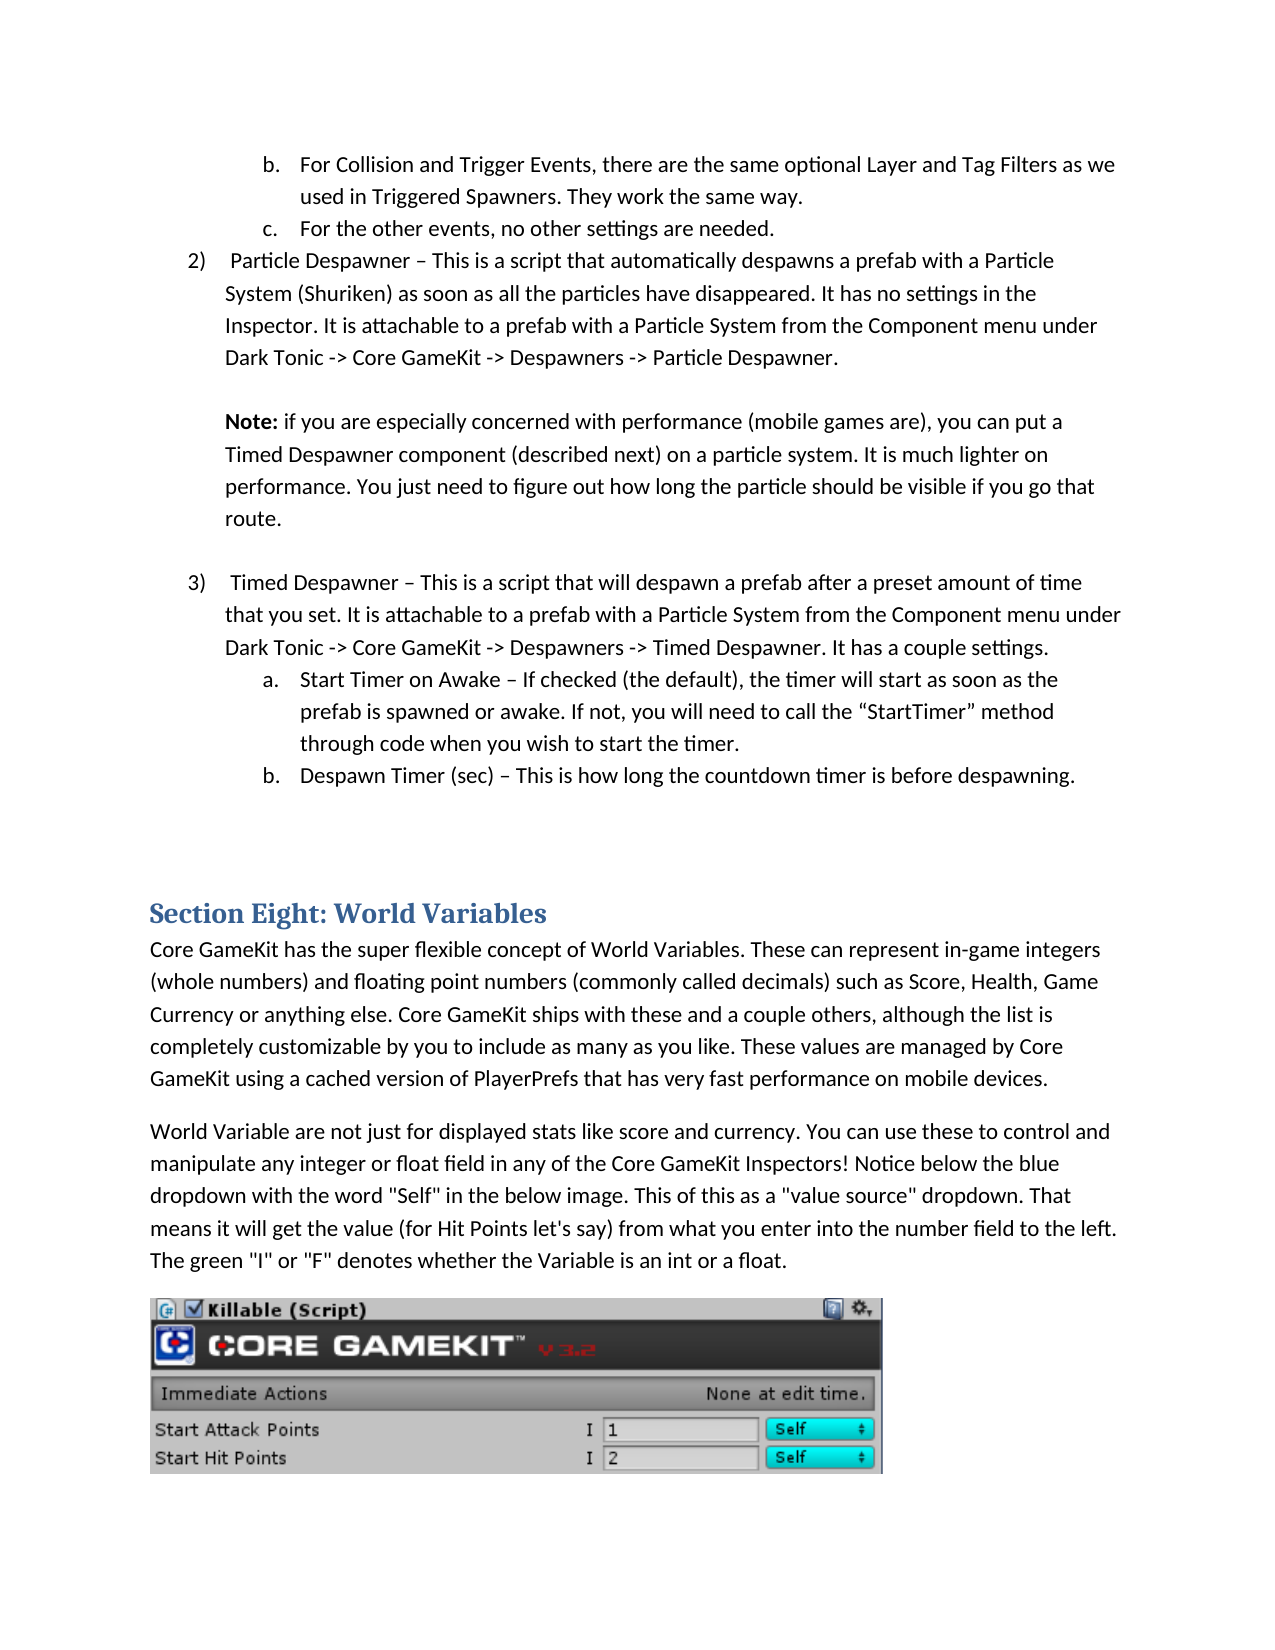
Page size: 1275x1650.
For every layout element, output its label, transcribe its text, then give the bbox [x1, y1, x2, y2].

list Despawn Timer (sec) – This is how long the countdown timer is before despawning. [262, 762, 1125, 789]
list Start Timer on Awake – If checked (the default), the timer will start as soon as the prefab is spawned or awake. If not, you will need to call the “StartTimer” method through code when you wish to start the timer. [262, 665, 1125, 757]
picture [150, 1298, 883, 1474]
list For Collision and Trigger Events, there are the same optional Layer and Tag Filters as we used in Triggered Spawners. They work the same way. [262, 150, 1125, 210]
list Particle Despawner – This is a script that automatically despawns a prefab with a Particle System (Shuriken) as soon as all the particles have disappeared. It has no settings in the Inspector. It is attachable to a prefab with a Particle System from the Component menu under Dark Tonic -> Core GameKit -> Despawners -> Particle Despawner. [187, 247, 1125, 371]
subtitle Section Eight: World Variables [150, 897, 1125, 930]
list For the other events, no other settings are needed. [262, 214, 1125, 242]
text World Variable are not just for displayed stats like score and currency. You can use these to control and manipulate any integer or float field in any of the Core GameKit Inspectors! Notice below the blue dropdown with the word "Self" in the below image. This of this as a "value source" dropdown. That means it will get the value (for Hit Points let's say) from what you enter into the number field to the left. The green "I" or "F" denotes whether the Variable is an int or a float. [150, 1117, 1125, 1274]
list Timed Despawner – This is a script that will despawn a prefab after a preset amount of time that you set. It is attachable to a prefab with a Particle System from the Component menu under Dark Tonic -> Core GameKit -> Despawners -> Timed Despawner. It has a couple settings. [187, 568, 1125, 661]
list Note: if you are especially concerned with performance (mobile games are), you can put a Timed Despawner component (described next) on a particle system. It is much lighter on performance. You just need to figure out how long the particle should be visible if you go that route. [225, 407, 1125, 532]
text Core GameKit has the super flexible concept of World Variables. These can represent in-game integers (whole numbers) and floating point numbers (commonly called decimals) such as Score, Health, Game Currency or anything else. Core GameKit ships with these and a couple others, although the list is completely customizable by you to include as many as you like. These values are managed by Core GameKit using a cached version of PlayerPrefs that has very fast performance on mobile devices. [150, 935, 1125, 1092]
